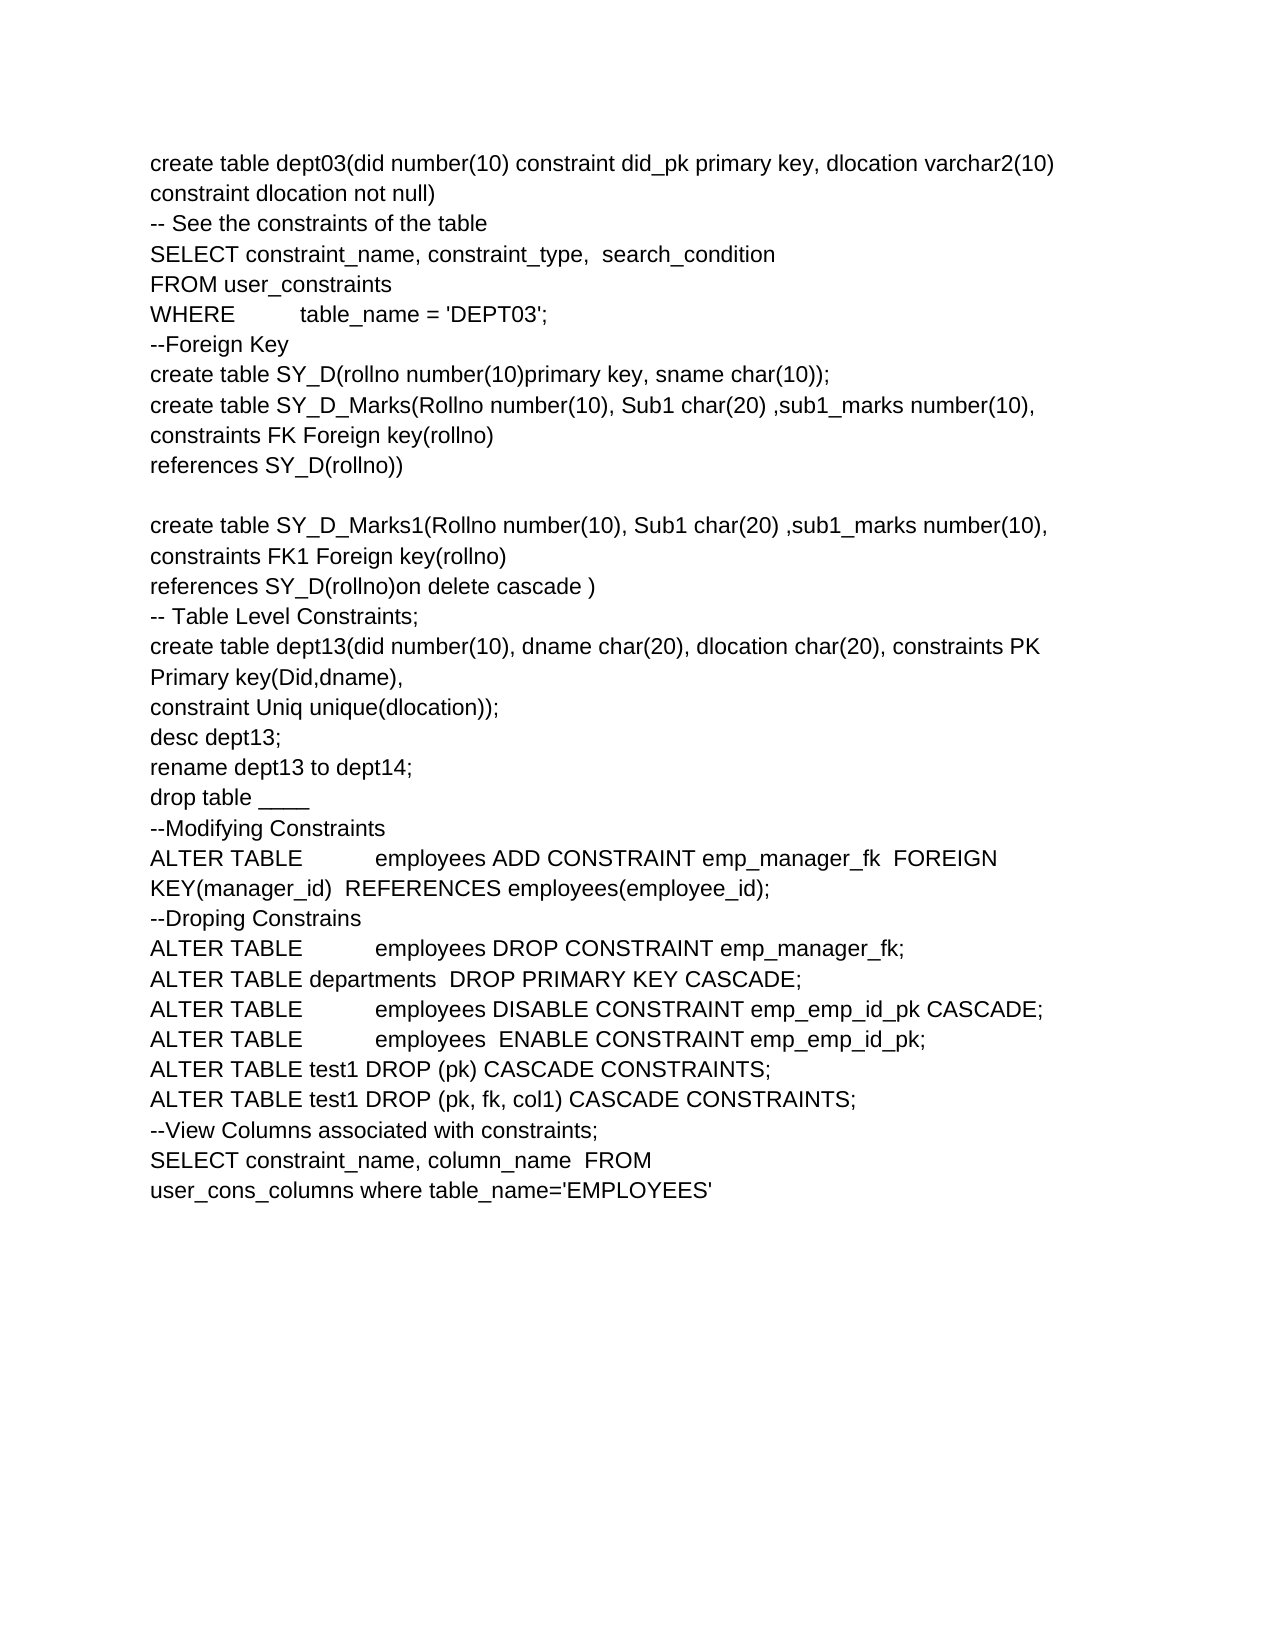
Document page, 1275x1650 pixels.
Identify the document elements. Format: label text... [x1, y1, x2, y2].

text ALTER TABLE departments DROP PRIMARY KEY CASCADE; [150, 966, 1125, 992]
text create table SY_D_Marks(Rollno number(10), Sub1 char(20) ,sub1_marks number(10), [150, 392, 1125, 418]
text ALTER TABLE employees ENABLE CONSTRAINT emp_emp_id_pk; [150, 1026, 1125, 1052]
text create table SY_D_Marks1(Rollno number(10), Sub1 char(20) ,sub1_marks number(10), [150, 512, 1125, 539]
text constraint Uniq unique(dlocation)); [150, 694, 1125, 720]
text WHERE table_name = 'DEPT03'; [150, 301, 1125, 327]
text references SY_D(rollno)on delete cascade ) [150, 573, 1125, 599]
text --Droping Constrains [150, 905, 1125, 932]
text ALTER TABLE test1 DROP (pk, fk, col1) CASCADE CONSTRAINTS; [150, 1086, 1125, 1113]
text constraints FK Foreign key(rollno) [150, 422, 1125, 448]
text constraints FK1 Foreign key(rollno) [150, 543, 1125, 569]
text user_cons_columns where table_name='EMPLOYEES' [150, 1177, 1125, 1203]
text ALTER TABLE employees ADD CONSTRAINT emp_manager_fk FOREIGN KEY(manager_id) REFERENCES employees(employee_id); [150, 845, 1125, 901]
text create table SY_D(rollno number(10)primary key, sname char(10)); [150, 361, 1125, 388]
text rename dept13 to dept14; [150, 754, 1125, 781]
text --View Columns associated with constraints; [150, 1117, 1125, 1143]
text ALTER TABLE employees DISABLE CONSTRAINT emp_emp_id_pk CASCADE; [150, 996, 1125, 1022]
text create table dept03(did number(10) constraint did_pk primary key, dlocation varchar2(10) constraint dlocation not null) [150, 150, 1125, 207]
text -- Table Level Constraints; [150, 603, 1125, 629]
text FROM user_constraints [150, 271, 1125, 297]
text drop table ____ [150, 784, 1125, 811]
text -- See the constraints of the table [150, 210, 1125, 237]
text SELECT constraint_name, constraint_type, search_condition [150, 241, 1125, 267]
text ALTER TABLE employees DROP CONSTRAINT emp_manager_fk; [150, 935, 1125, 962]
text desc dept13; [150, 724, 1125, 750]
text --Modifying Constraints [150, 814, 1125, 841]
text create table dept13(did number(10), dname char(20), dlocation char(20), constraints PK Primary key(Did,dname), [150, 633, 1125, 690]
text ALTER TABLE test1 DROP (pk) CASCADE CONSTRAINTS; [150, 1056, 1125, 1083]
text SELECT constraint_name, column_name FROM [150, 1147, 1125, 1173]
text references SY_D(rollno)) [150, 452, 1125, 478]
text --Foreign Key [150, 331, 1125, 358]
